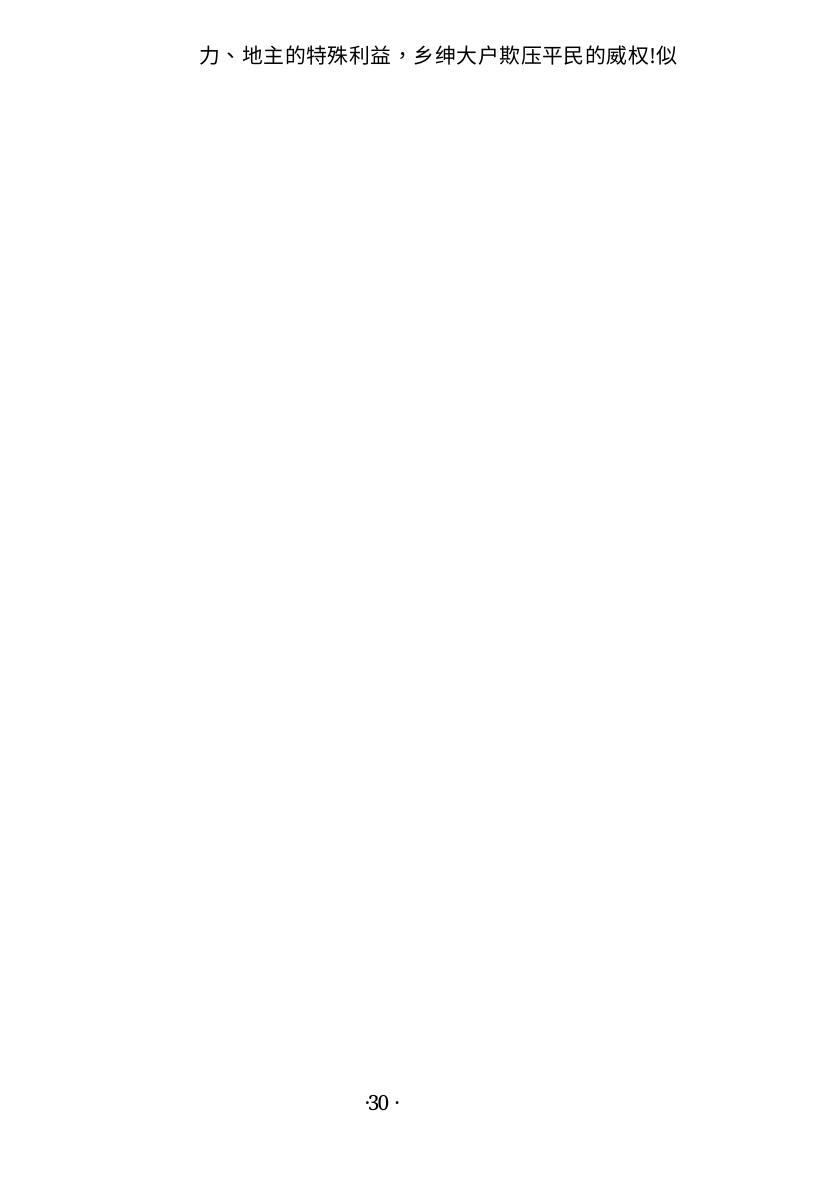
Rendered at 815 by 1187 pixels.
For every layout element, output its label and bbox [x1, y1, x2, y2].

text [199, 42, 682, 70]
